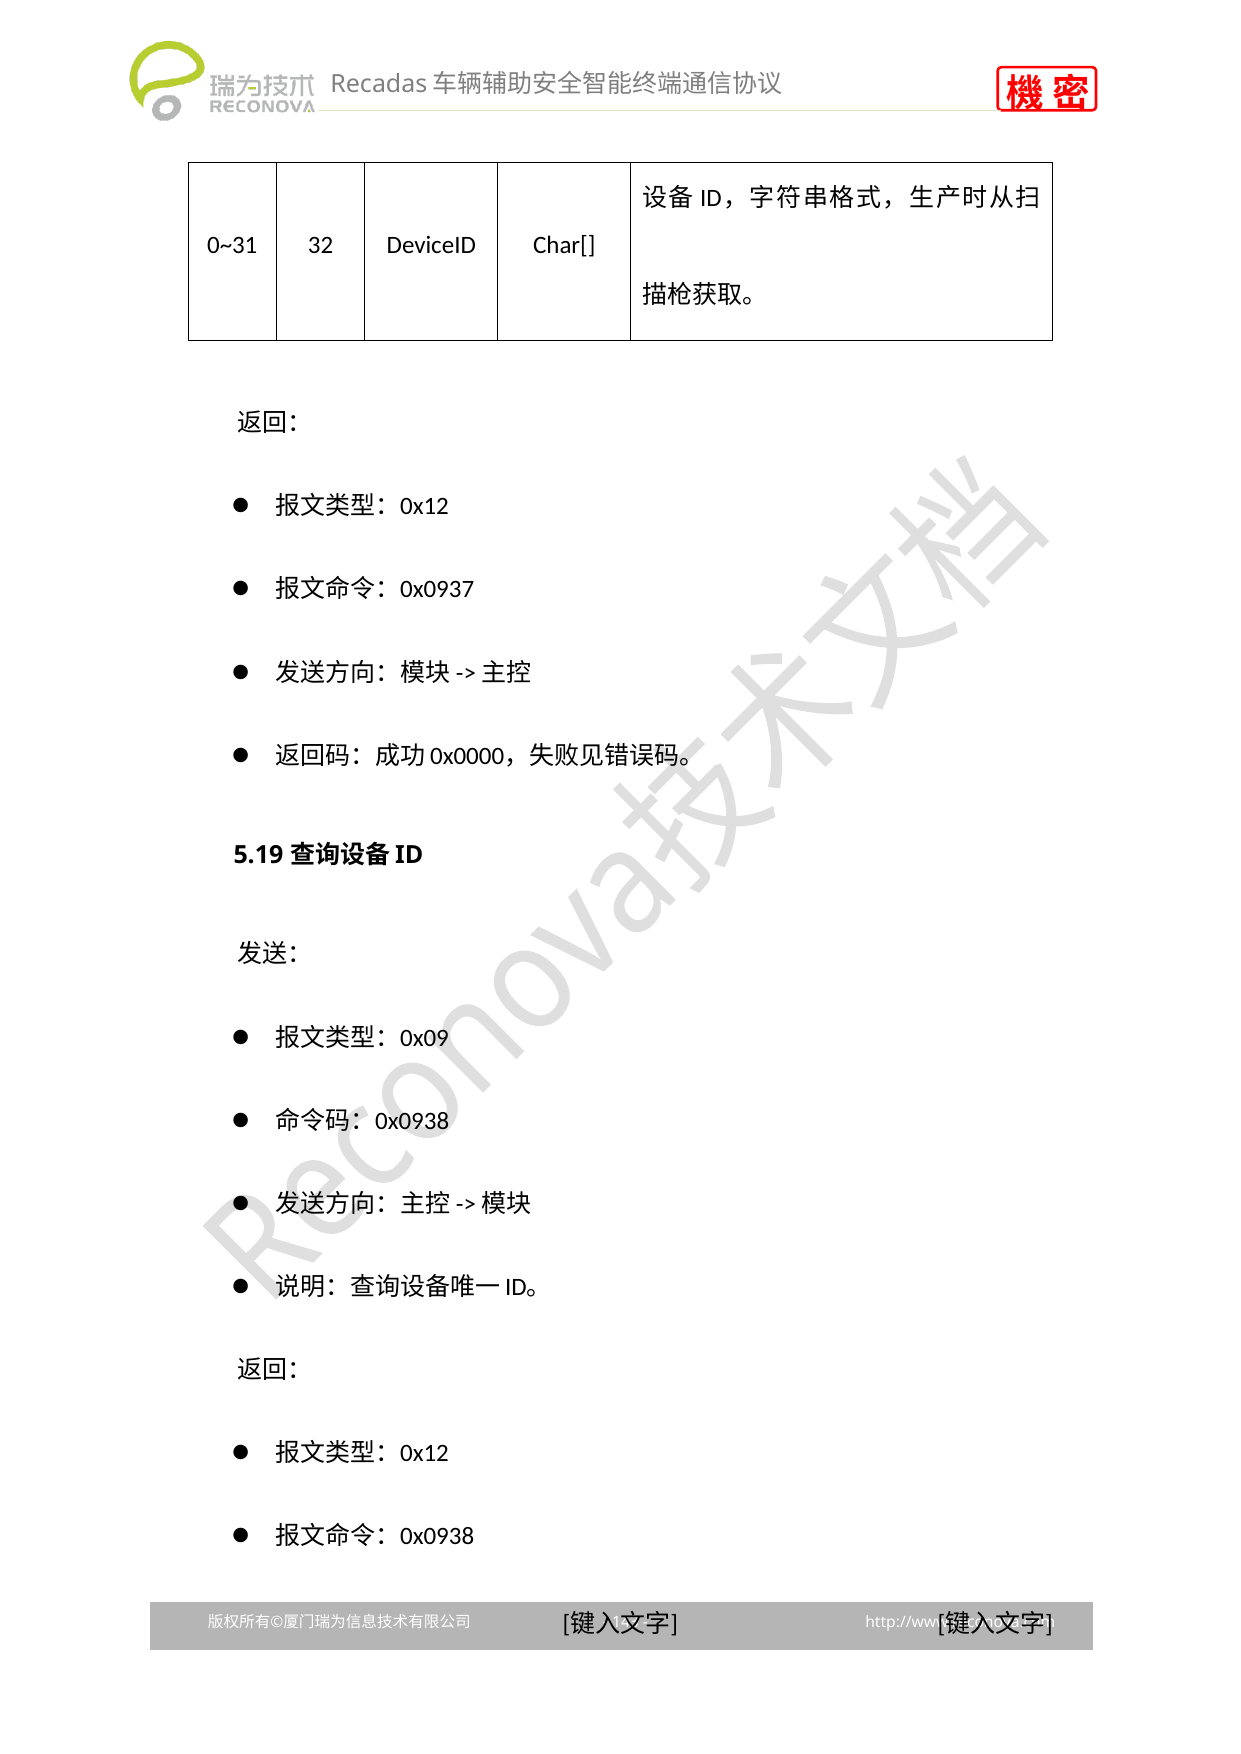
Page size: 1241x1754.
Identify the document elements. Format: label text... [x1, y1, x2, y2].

text 返回： [187, 388, 1053, 453]
list 报文命令：0x0937 [231, 554, 1053, 619]
list 报文类型：0x09 [231, 1003, 1053, 1068]
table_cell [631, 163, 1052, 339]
list 报文命令：0x0938 [231, 1501, 1053, 1566]
text 发送： [187, 919, 1053, 984]
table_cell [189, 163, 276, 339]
list 说明：查询设备唯一ID。 [231, 1252, 1053, 1317]
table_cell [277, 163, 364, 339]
text 查询设备ID [212, 820, 1053, 885]
text 返回： [187, 1335, 1053, 1400]
picture [114, 34, 330, 127]
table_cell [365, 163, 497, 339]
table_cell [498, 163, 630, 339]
list 返回码：成功0x0000，失败见错误码。 [231, 721, 1053, 786]
list 发送方向：模块 -> 主控 [231, 638, 1053, 703]
list 发送方向：主控 -> 模块 [231, 1169, 1053, 1234]
list 报文类型：0x12 [231, 1418, 1053, 1483]
list 命令码：0x0938 [231, 1086, 1053, 1151]
list 报文类型：0x12 [231, 471, 1053, 536]
